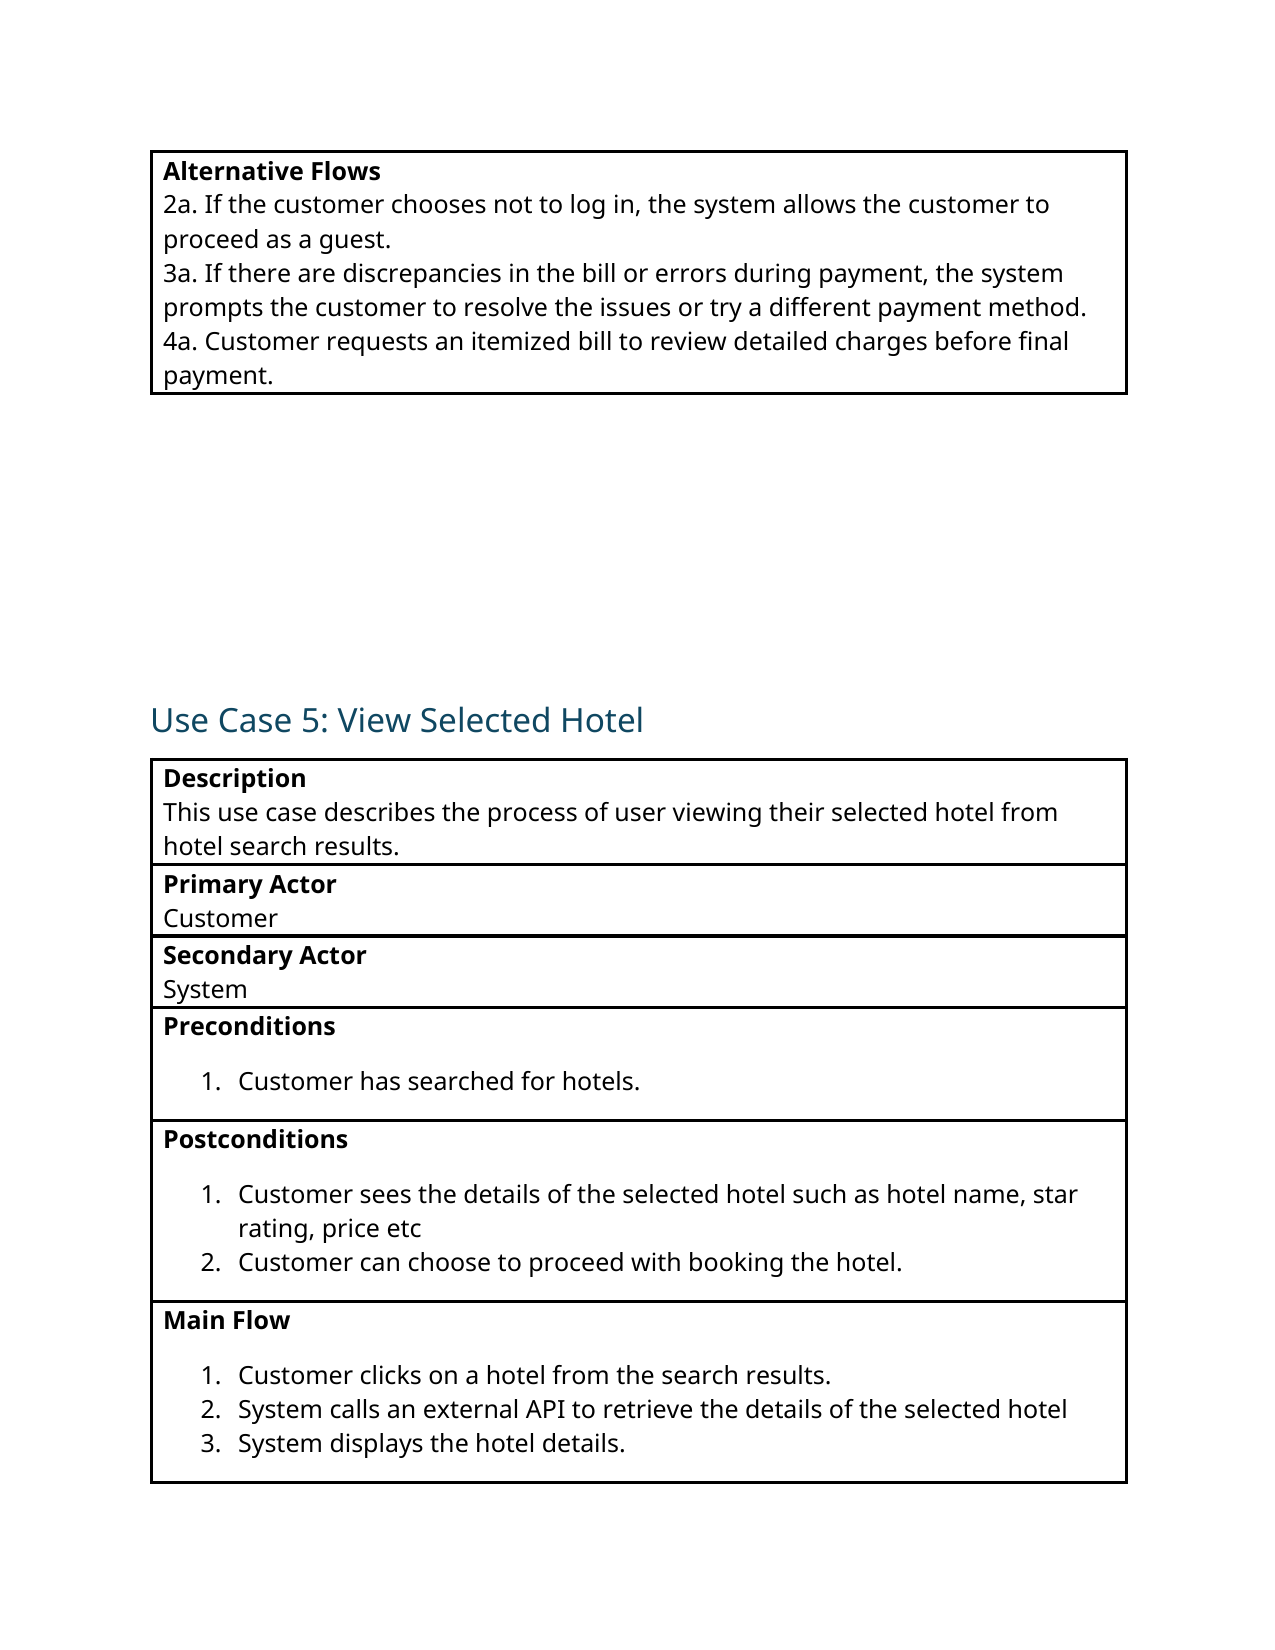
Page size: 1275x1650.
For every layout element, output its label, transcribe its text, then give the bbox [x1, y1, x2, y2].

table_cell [153, 1303, 1125, 1481]
table_cell Preconditions Customer has searched for hotels. [153, 1009, 1125, 1118]
table_header Description This use case describes the process of user viewing their selected hotel from hotel search results. [153, 761, 1125, 863]
table_cell Postconditions Customer sees the details of the selected hotel such as hotel name, star rating, price etc Customer can choose to proceed with booking the hotel. [153, 1122, 1125, 1299]
table_cell Alternative Flows 2a. If the customer chooses not to log in, the system allows the customer to proceed as a guest. 3a. If there are discrepancies in the bill or errors during payment, the system prompts the customer to resolve the issues or try a different payment method. 4a. Customer requests an itemized bill to review detailed charges before final payment. [153, 153, 1125, 392]
table_cell Secondary Actor System [153, 938, 1125, 1006]
table_cell Primary Actor Customer [153, 866, 1125, 934]
subtitle Use Case 5: View Selected Hotel [150, 697, 1125, 742]
